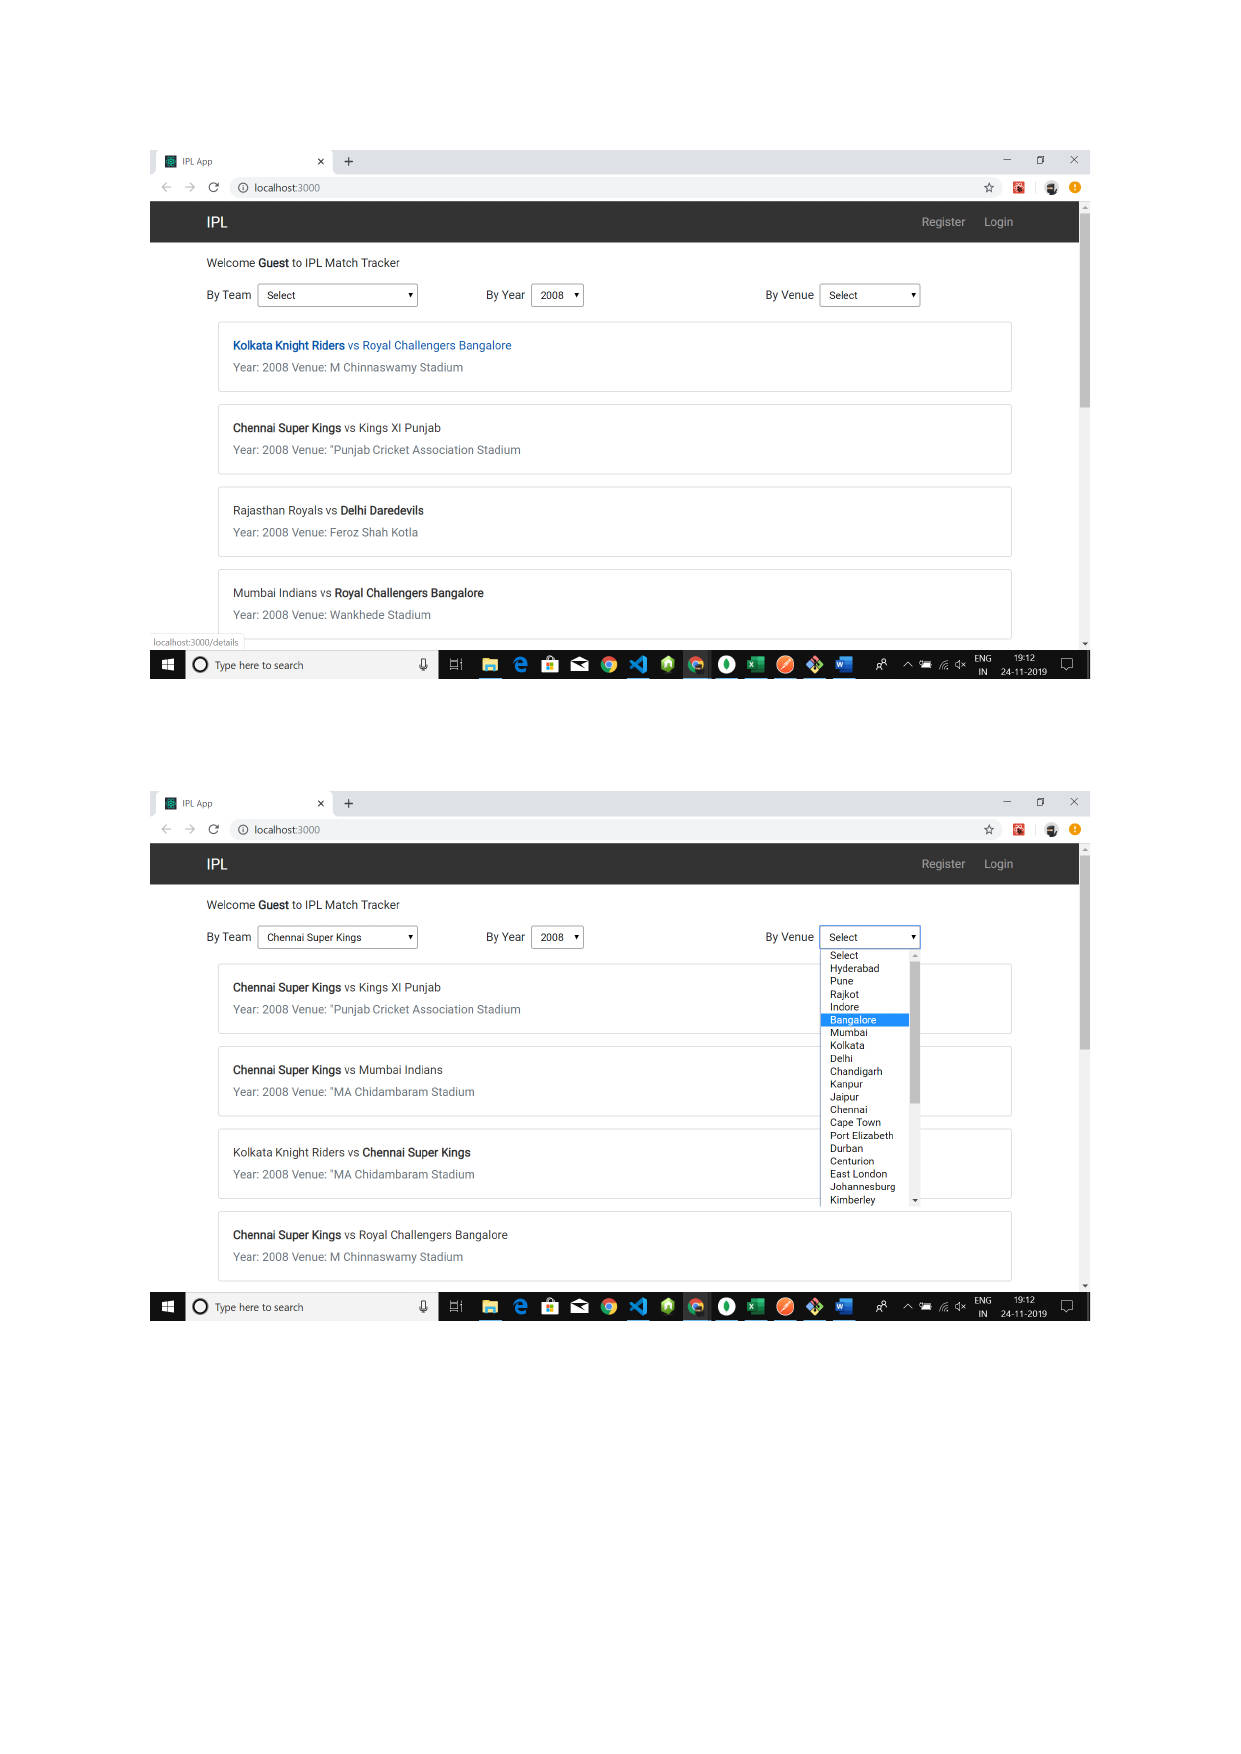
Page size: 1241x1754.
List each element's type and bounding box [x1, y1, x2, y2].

picture [150, 791, 1091, 1321]
picture [150, 150, 1091, 679]
